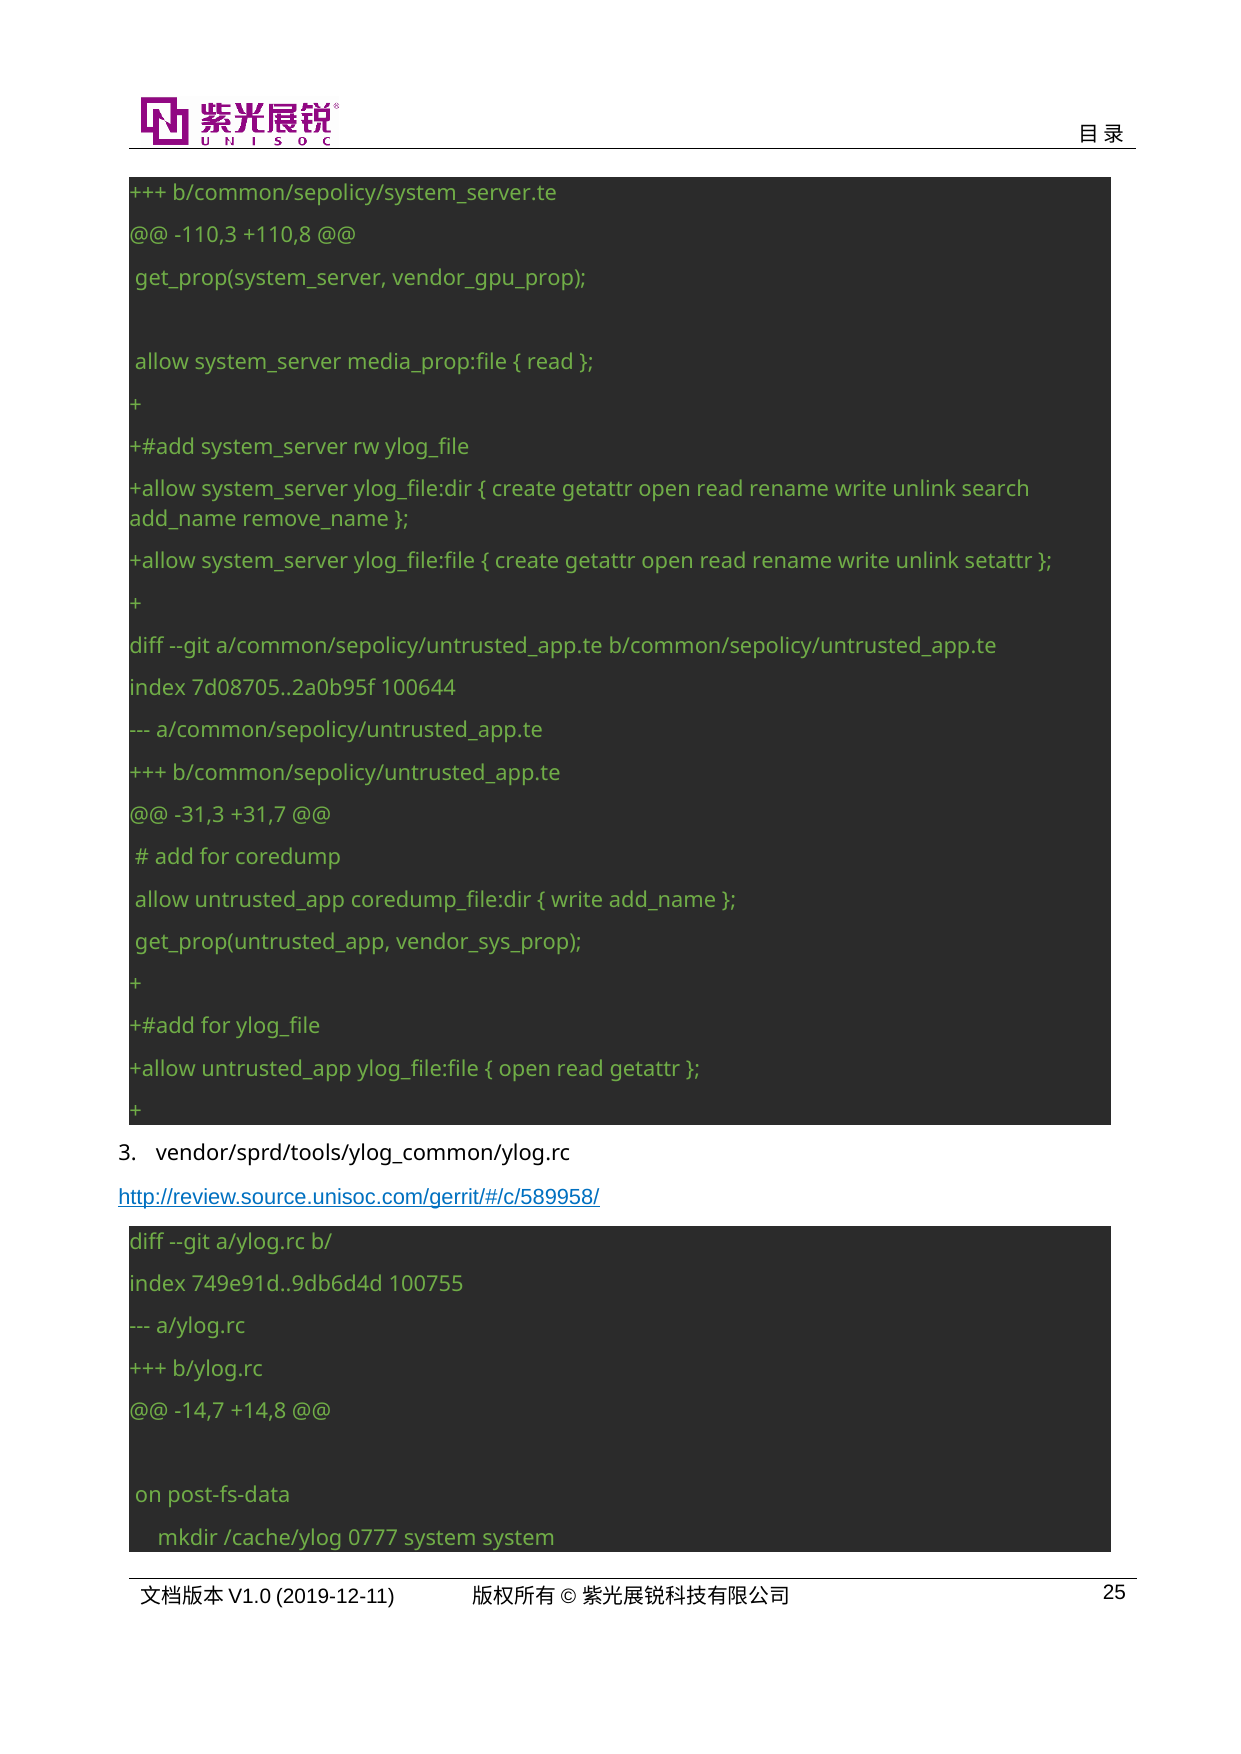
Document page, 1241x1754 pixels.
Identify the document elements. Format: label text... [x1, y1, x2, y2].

text +++ b/common/sepolicy/system_server.te [129, 177, 1111, 207]
text + [129, 588, 1111, 617]
text on post-fs-data [129, 1479, 1111, 1509]
text @@ -14,7 +14,8 @@ [129, 1395, 1111, 1425]
text allow system_server media_prop:file { read }; [129, 346, 1111, 376]
text --- a/common/sepolicy/untrusted_app.te [129, 714, 1111, 744]
text http://review.source.unisoc.com/gerrit/#/c/589958/ [118, 1184, 1122, 1209]
text @@ -31,3 +31,7 @@ [129, 799, 1111, 829]
text +#add system_server rw ylog_file [129, 431, 1111, 461]
text +allow system_server ylog_file:dir { create getattr open read rename write unlink search add_name remove_name }; [129, 473, 1111, 533]
text @@ -110,3 +110,8 @@ [129, 219, 1111, 249]
text + [129, 389, 1111, 418]
text +allow untrusted_app ylog_file:file { open read getattr }; [129, 1053, 1111, 1083]
text mkdir /cache/ylog 0777 system system [129, 1522, 1111, 1552]
text diff --git a/ylog.rc b/ [129, 1226, 1111, 1256]
text index 749e91d..9db6d4d 100755 [129, 1268, 1111, 1298]
list vendor/sprd/tools/ylog_common/ylog.rc [118, 1137, 1122, 1167]
text +#add for ylog_file [129, 1011, 1111, 1040]
picture [140, 96, 340, 148]
text allow untrusted_app coredump_file:dir { write add_name }; [129, 884, 1111, 913]
text index 7d08705..2a0b95f 100644 [129, 672, 1111, 702]
text +allow system_server ylog_file:file { create getattr open read rename write unlink setattr }; [129, 545, 1111, 575]
text # add for coredump [129, 841, 1111, 871]
text +++ b/common/sepolicy/untrusted_app.te [129, 757, 1111, 787]
text + [129, 1095, 1111, 1125]
text --- a/ylog.rc [129, 1310, 1111, 1340]
text + [129, 968, 1111, 998]
text get_prop(system_server, vendor_gpu_prop); [129, 262, 1111, 292]
text diff --git a/common/sepolicy/untrusted_app.te b/common/sepolicy/untrusted_app.te [129, 630, 1111, 660]
text +++ b/ylog.rc [129, 1353, 1111, 1382]
text get_prop(untrusted_app, vendor_sys_prop); [129, 926, 1111, 956]
